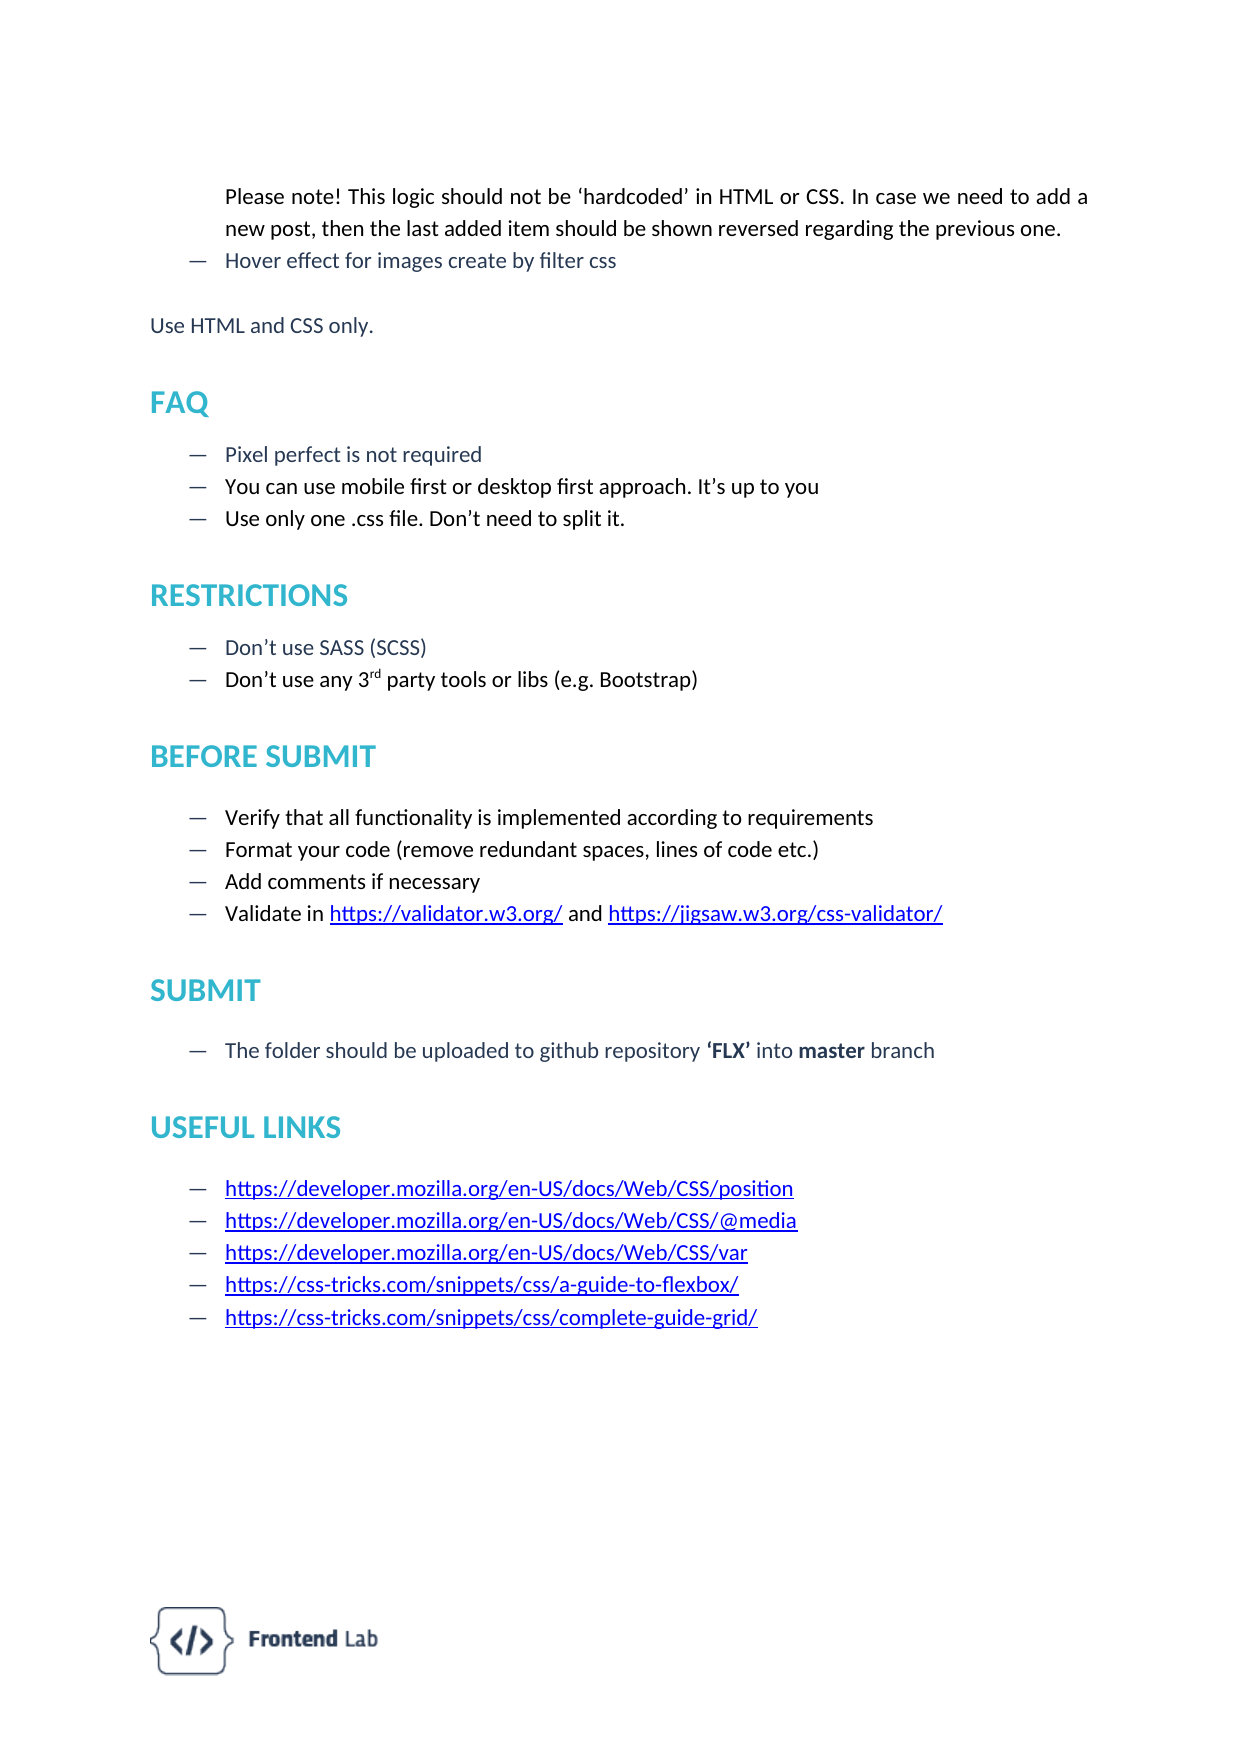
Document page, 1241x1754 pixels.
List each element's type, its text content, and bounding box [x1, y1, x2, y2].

subtitle RESTRICTIONS [150, 574, 1090, 615]
list Don’t use any 3rd party tools or libs (e.g. Bootstrap) [187, 665, 1090, 693]
list Use only one .css file. Don’t need to split it. [187, 504, 1090, 532]
subtitle FAQ [150, 381, 1090, 421]
subtitle SUBMIT [150, 969, 1090, 1010]
list Hover effect for images create by filter css [187, 247, 1090, 274]
list Don’t use SASS (SCSS) [187, 633, 1090, 661]
text Use HTML and CSS only. [150, 311, 1090, 339]
subtitle BEFORE SUBMIT [150, 735, 1090, 776]
list Pixel perfect is not required [187, 440, 1090, 468]
list https://developer.mozilla.org/en-US/docs/Web/CSS/var [187, 1238, 1090, 1266]
subtitle USEFUL LINKS [150, 1106, 1090, 1147]
list Please note! This logic should not be ‘hardcoded’ in HTML or CSS. In case we need to add a new post, then the last added item should be shown reversed regarding the previous one. [225, 182, 1090, 242]
list You can use mobile first or desktop first approach. It’s up to you [187, 472, 1090, 500]
list https://developer.mozilla.org/en-US/docs/Web/CSS/position [187, 1174, 1090, 1202]
list Add comments if necessary [187, 867, 1090, 895]
list https://css-tricks.com/snippets/css/complete-guide-grid/ [187, 1303, 1090, 1331]
list https://css-tricks.com/snippets/css/a-guide-to-flexbox/ [187, 1270, 1090, 1298]
list https://developer.mozilla.org/en-US/docs/Web/CSS/@media [187, 1206, 1090, 1234]
list Format your code (remove redundant spaces, lines of code etc.) [187, 835, 1090, 863]
list The folder should be uploaded to github repository ‘FLX’ into master branch [187, 1037, 1090, 1064]
list Verify that all functionality is implemented according to requirements [187, 803, 1090, 831]
list Validate in https://validator.w3.org/ and https://jigsaw.w3.org/css-validator/ [187, 899, 1090, 927]
picture [150, 1607, 380, 1676]
